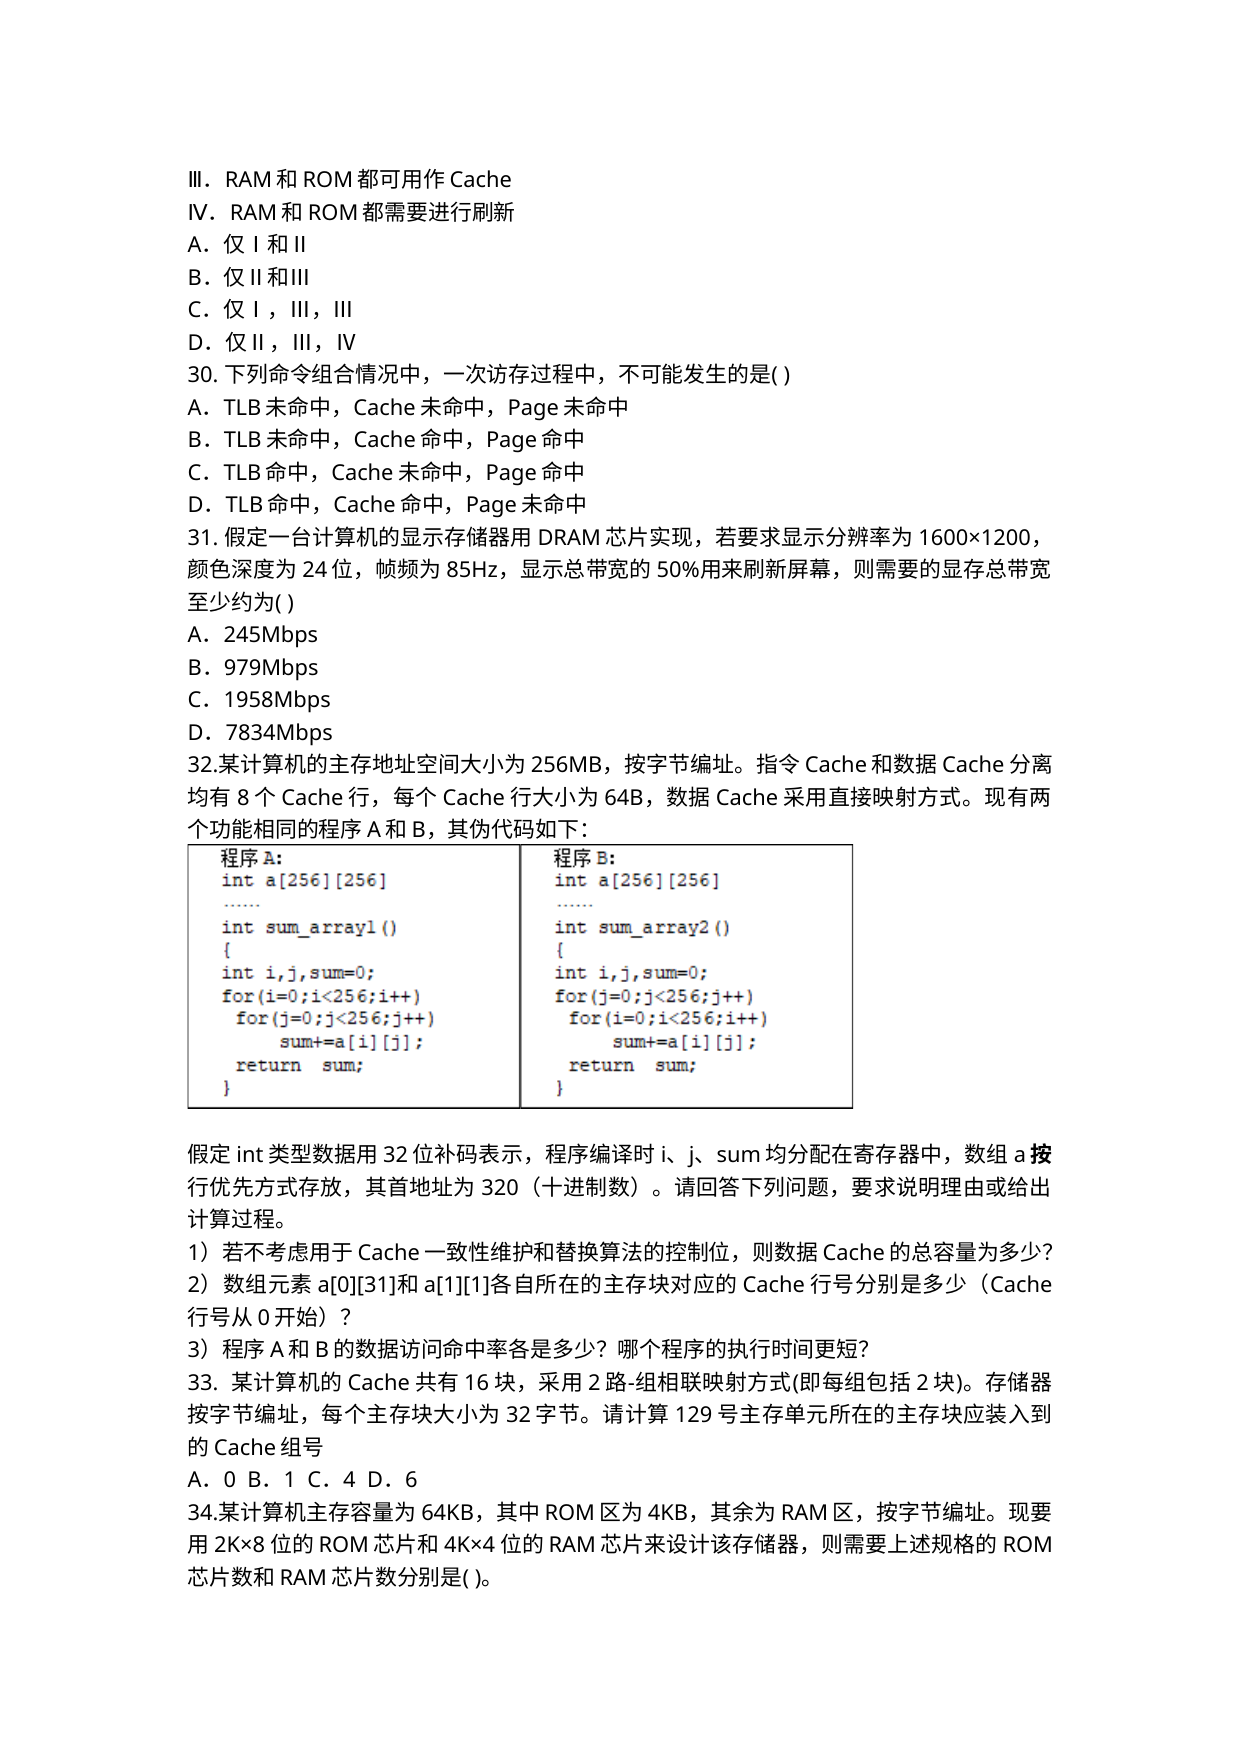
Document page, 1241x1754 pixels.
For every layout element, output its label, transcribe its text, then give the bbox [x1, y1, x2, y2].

text 假定int类型数据用32位补码表示，程序编译时i、j、sum均分配在寄存器中，数组a按行优先方式存放，其首地址为320（十进制数）。请回答下列问题，要求说明理由或给出计算过程。 [187, 1137, 1053, 1234]
text A．0 B．1 C．4 D．6 [187, 1462, 1053, 1494]
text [187, 162, 1053, 357]
text 33. 某计算机的Cache共有16块，采用2路-组相联映射方式(即每组包括2块)。存储器按字节编址，每个主存块大小为32字节。请计算129号主存单元所在的主存块应装入到的Cache组号 [187, 1364, 1053, 1462]
text 30. 下列命令组合情况中，一次访存过程中，不可能发生的是( ) A．TLB未命中，Cache未命中，Page未命中 B．TLB未命中，Cache命中，Page命中 C．TLB命中，Cache未命中，Page命中 D．TLB命中，Cache命中，Page未命中 [187, 357, 1053, 519]
picture [187, 844, 854, 1109]
text 32.某计算机的主存地址空间大小为256MB，按字节编址。指令Cache和数据Cache分离，均有8个Cache行，每个Cache行大小为64B，数据Cache采用直接映射方式。现有两个功能相同的程序A和B，其伪代码如下： [187, 747, 1053, 844]
text 2）数组元素a[0][31]和a[1][1]各自所在的主存块对应的Cache行号分别是多少（Cache行号从0开始）？ [187, 1267, 1053, 1332]
text 1）若不考虑用于Cache一致性维护和替换算法的控制位，则数据Cache的总容量为多少？ [187, 1234, 1053, 1267]
text 3）程序A和B的数据访问命中率各是多少？哪个程序的执行时间更短？ [187, 1332, 1053, 1364]
text 31. 假定一台计算机的显示存储器用DRAM芯片实现，若要求显示分辨率为1600×1200，颜色深度为24位，帧频为85Hz，显示总带宽的50%用来刷新屏幕，则需要的显存总带宽至少约为( ) A．245Mbps B．979Mbps C．1958Mbps D．7834Mbps [187, 519, 1053, 747]
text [187, 1494, 1053, 1592]
